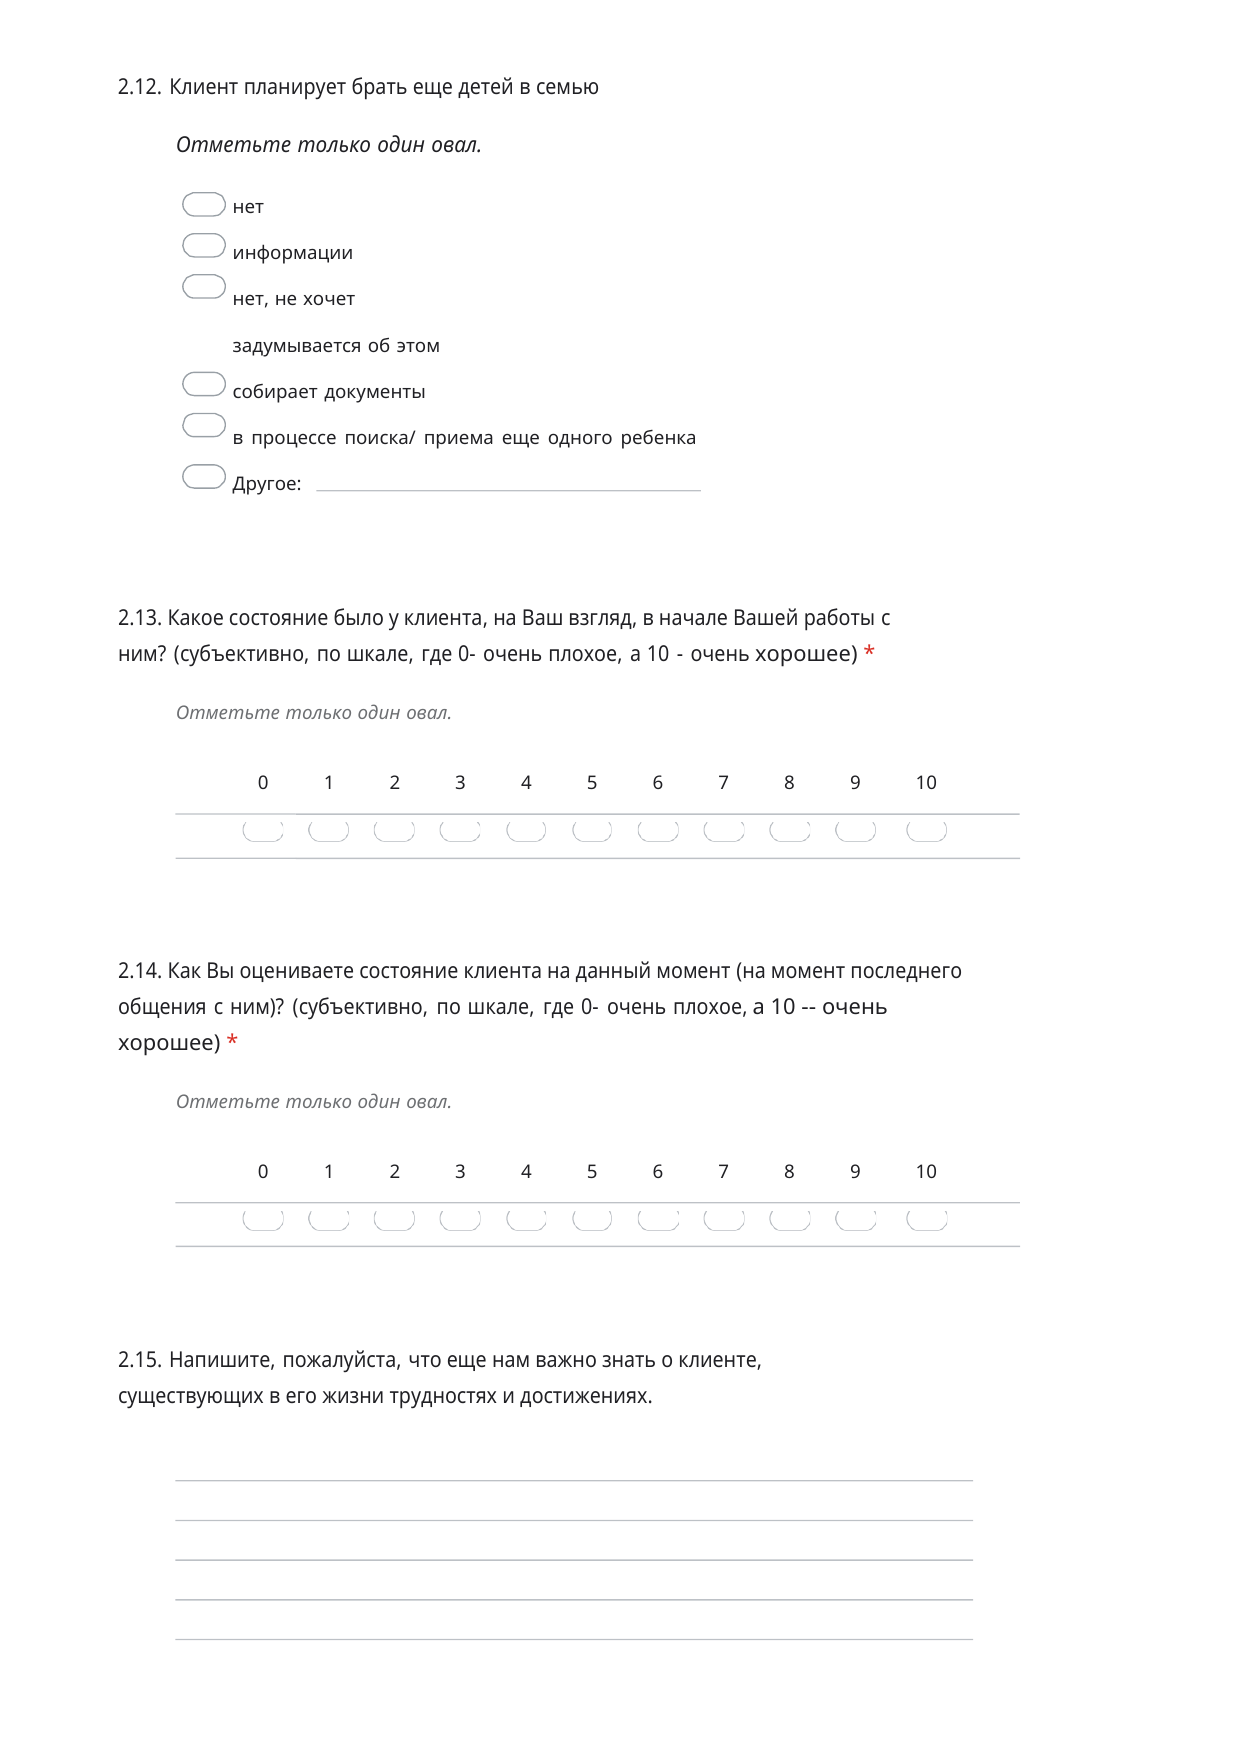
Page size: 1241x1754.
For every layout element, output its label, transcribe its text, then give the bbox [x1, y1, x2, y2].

picture [835, 1211, 877, 1231]
text 0 1 2 3 4 5 6 7 8 9 10 [258, 769, 1186, 795]
text Отметьте только один овал. [176, 699, 1186, 725]
picture [637, 1211, 679, 1231]
picture [308, 1211, 350, 1231]
picture [835, 822, 876, 842]
picture [439, 1211, 481, 1231]
picture [242, 822, 284, 842]
picture [506, 1211, 547, 1231]
text 2.13. Какое состояние было у клиента, на Ваш взгляд, в начале Вашей работы с ним? (субъективно, по шкале, где 0- очень плохое, а 10 - очень хорошее) * [118, 602, 935, 668]
picture [373, 822, 415, 842]
picture [703, 1211, 745, 1231]
picture [703, 822, 745, 842]
text Отметьте только один овал. [176, 1088, 1186, 1113]
picture [373, 1211, 415, 1231]
text 2.14. Как Вы оцениваете состояние клиента на данный момент (на момент последнего общения с ним)? (субъективно, по шкале, где 0- очень плохое, а 10 -- очень хорошее) * [118, 955, 963, 1057]
text задумывается об этом собирает документы [232, 332, 444, 404]
text нет информации нет, не хочет [232, 193, 388, 311]
picture [308, 822, 349, 842]
picture [906, 1211, 948, 1231]
text в процессе поиска/ приема еще одного ребенка Другое: [232, 424, 743, 496]
text 0 1 2 3 4 5 6 7 8 9 10 [258, 1158, 1186, 1183]
picture [769, 1211, 811, 1231]
picture [572, 822, 612, 842]
text 2.15. Напишите, пожалуйста, что еще нам важно знать о клиенте, существующих в его жизни трудностях и достижениях. [118, 1344, 851, 1409]
picture [242, 1211, 284, 1231]
picture [506, 822, 546, 842]
picture [439, 822, 481, 842]
picture [769, 822, 811, 842]
picture [637, 822, 679, 842]
text Отметьте только один овал. [176, 129, 1186, 159]
text 2.12. Клиент планирует брать еще детей в семью [118, 71, 1186, 101]
picture [906, 822, 947, 842]
picture [572, 1211, 612, 1231]
